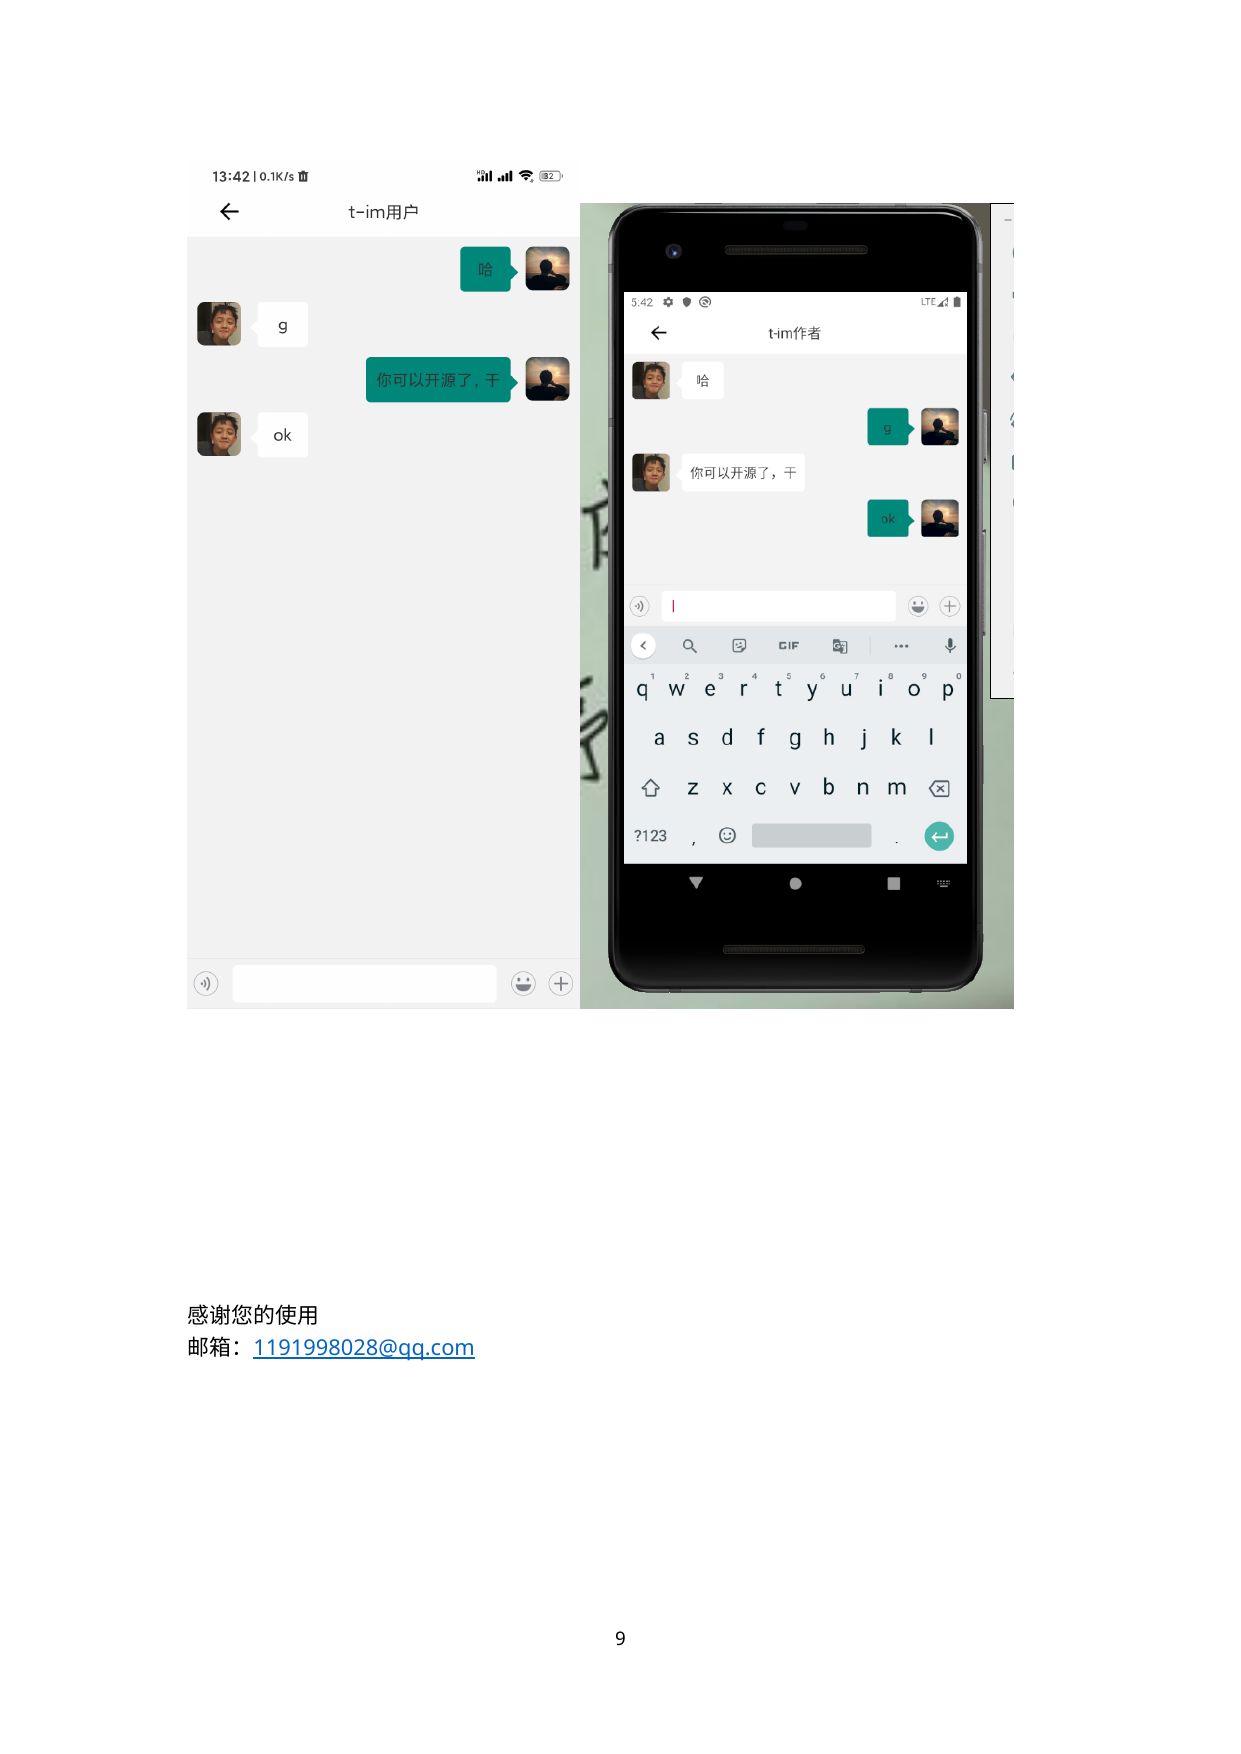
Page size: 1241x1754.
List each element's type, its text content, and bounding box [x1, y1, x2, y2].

picture [187, 159, 1014, 1009]
text 邮箱：1191998028@qq.com [187, 1330, 1053, 1362]
text 感谢您的使用 [187, 1297, 1053, 1330]
